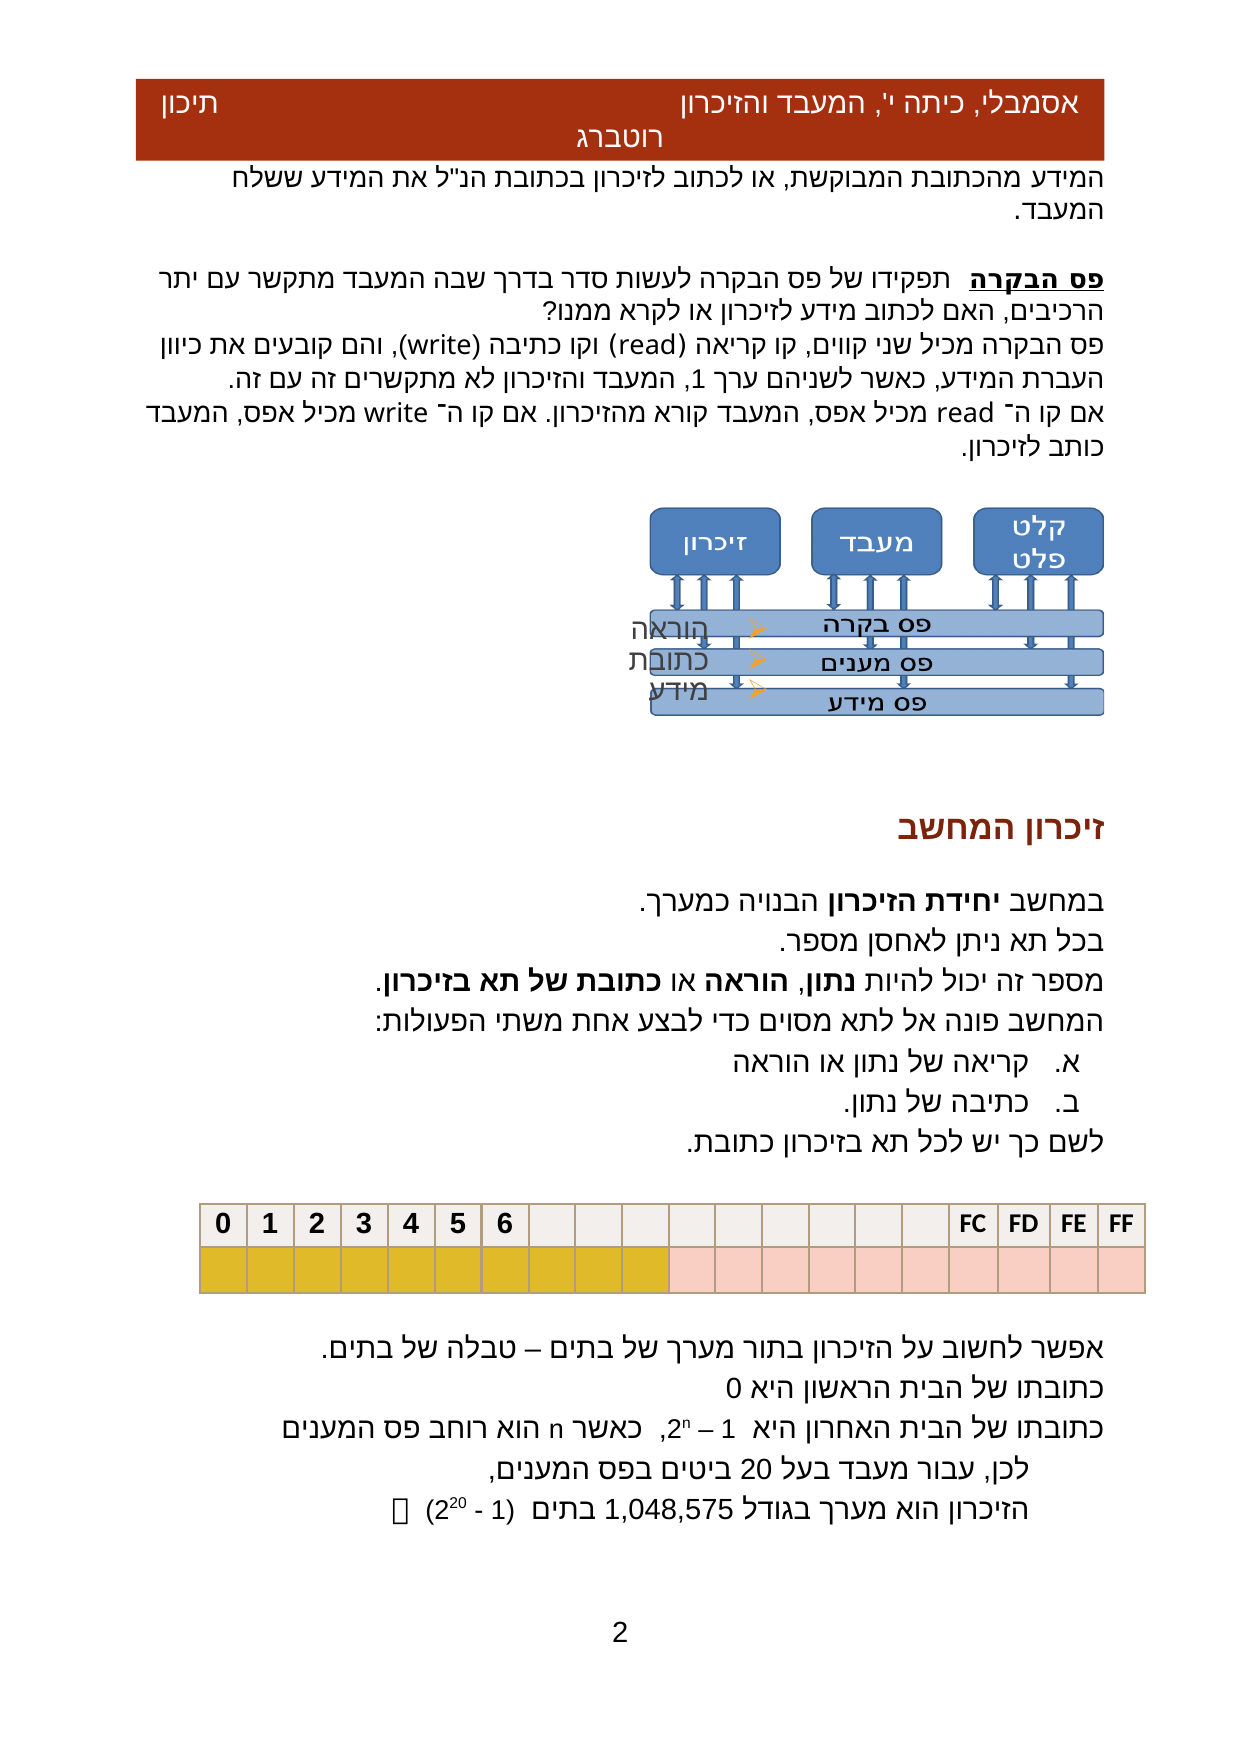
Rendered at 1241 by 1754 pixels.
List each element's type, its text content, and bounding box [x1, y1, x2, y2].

table_cell [530, 1248, 574, 1292]
table_header 3 [342, 1205, 387, 1246]
text במחשב יחידת הזיכרון הבנויה כמערך. [136, 884, 1104, 917]
table_cell [1051, 1248, 1097, 1292]
table_cell [763, 1248, 808, 1292]
text כתובתו של הבית האחרון היא 2n – 1, כאשר n הוא רוחב פס המענים [136, 1412, 1104, 1445]
picture [649, 499, 1105, 731]
table_header [623, 1205, 668, 1246]
table_cell [903, 1248, 948, 1292]
text פס הבקרה תפקידו של פס הבקרה לעשות סדר בדרך שבה המעבד מתקשר עם יתר הרכיבים, האם לכתוב מידע לזיכרון או לקרא ממנו? [136, 263, 1104, 326]
table_header 5 [436, 1205, 480, 1246]
table_cell [856, 1248, 901, 1292]
text אפשר לחשוב על הזיכרון בתור מערך של בתים – טבלה של בתים. [136, 1331, 1104, 1365]
table_cell [436, 1248, 480, 1292]
table_cell [389, 1248, 434, 1292]
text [136, 161, 1104, 226]
subtitle זיכרון המחשב [136, 808, 1104, 846]
table_header 1 [248, 1205, 293, 1246]
table_header 4 [389, 1205, 434, 1246]
table_header [576, 1205, 621, 1246]
text לשם כך יש לכל תא בזיכרון כתובת. [136, 1125, 1104, 1159]
text מספר זה יכול להיות נתון, הוראה או כתובת של תא בזיכרון. [136, 964, 1104, 998]
table_header [670, 1205, 714, 1246]
table_cell [716, 1248, 761, 1292]
table_cell [248, 1248, 293, 1292]
table_header 2 [295, 1205, 340, 1246]
table_header [903, 1205, 948, 1246]
table_cell [342, 1248, 387, 1292]
table_cell [670, 1248, 714, 1292]
table_cell [623, 1248, 668, 1292]
table_cell [295, 1248, 340, 1292]
text פס הבקרה מכיל שני קווים, קו קריאה (read) וקו כתיבה (write), והם קובעים את כיוון העברת המידע, כאשר לשניהם ערך 1, המעבד והזיכרון לא מתקשרים זה עם זה. [136, 326, 1104, 394]
table_header FE [1051, 1205, 1097, 1246]
table_header [763, 1205, 808, 1246]
table_cell [201, 1248, 246, 1292]
table_header [716, 1205, 761, 1246]
list כתיבה של נתון. [136, 1085, 1067, 1118]
table_header FD [999, 1205, 1049, 1246]
table_header 6 [483, 1205, 528, 1246]
text כתובתו של הבית הראשון היא 0 [136, 1371, 1104, 1405]
table_cell [810, 1248, 854, 1292]
text אם קו ה־ read מכיל אפס, המעבד קורא מהזיכרון. אם קו ה־ write מכיל אפס, המעבד כותב לזיכרון. [136, 394, 1104, 462]
table_header [530, 1205, 574, 1246]
table_header FF [1099, 1205, 1144, 1246]
table_header [810, 1205, 854, 1246]
text לכן, עבור מעבד בעל 20 ביטים בפס המענים, [136, 1452, 1029, 1485]
list קריאה של נתון או הוראה [136, 1045, 1067, 1078]
text בכל תא ניתן לאחסן מספר. [136, 924, 1104, 958]
table_cell [576, 1248, 621, 1292]
table_cell [1099, 1248, 1144, 1292]
table_header FC [950, 1205, 997, 1246]
text המחשב פונה אל לתא מסוים כדי לבצע אחת משתי הפעולות: [136, 1004, 1104, 1038]
text הזיכרון הוא מערך בגודל 1,048,575 בתים (220 - 1) [136, 1492, 1029, 1526]
table_cell [950, 1248, 997, 1292]
table_cell [999, 1248, 1049, 1292]
table_cell [483, 1248, 528, 1292]
table_header 0 [201, 1205, 246, 1246]
table_header [856, 1205, 901, 1246]
